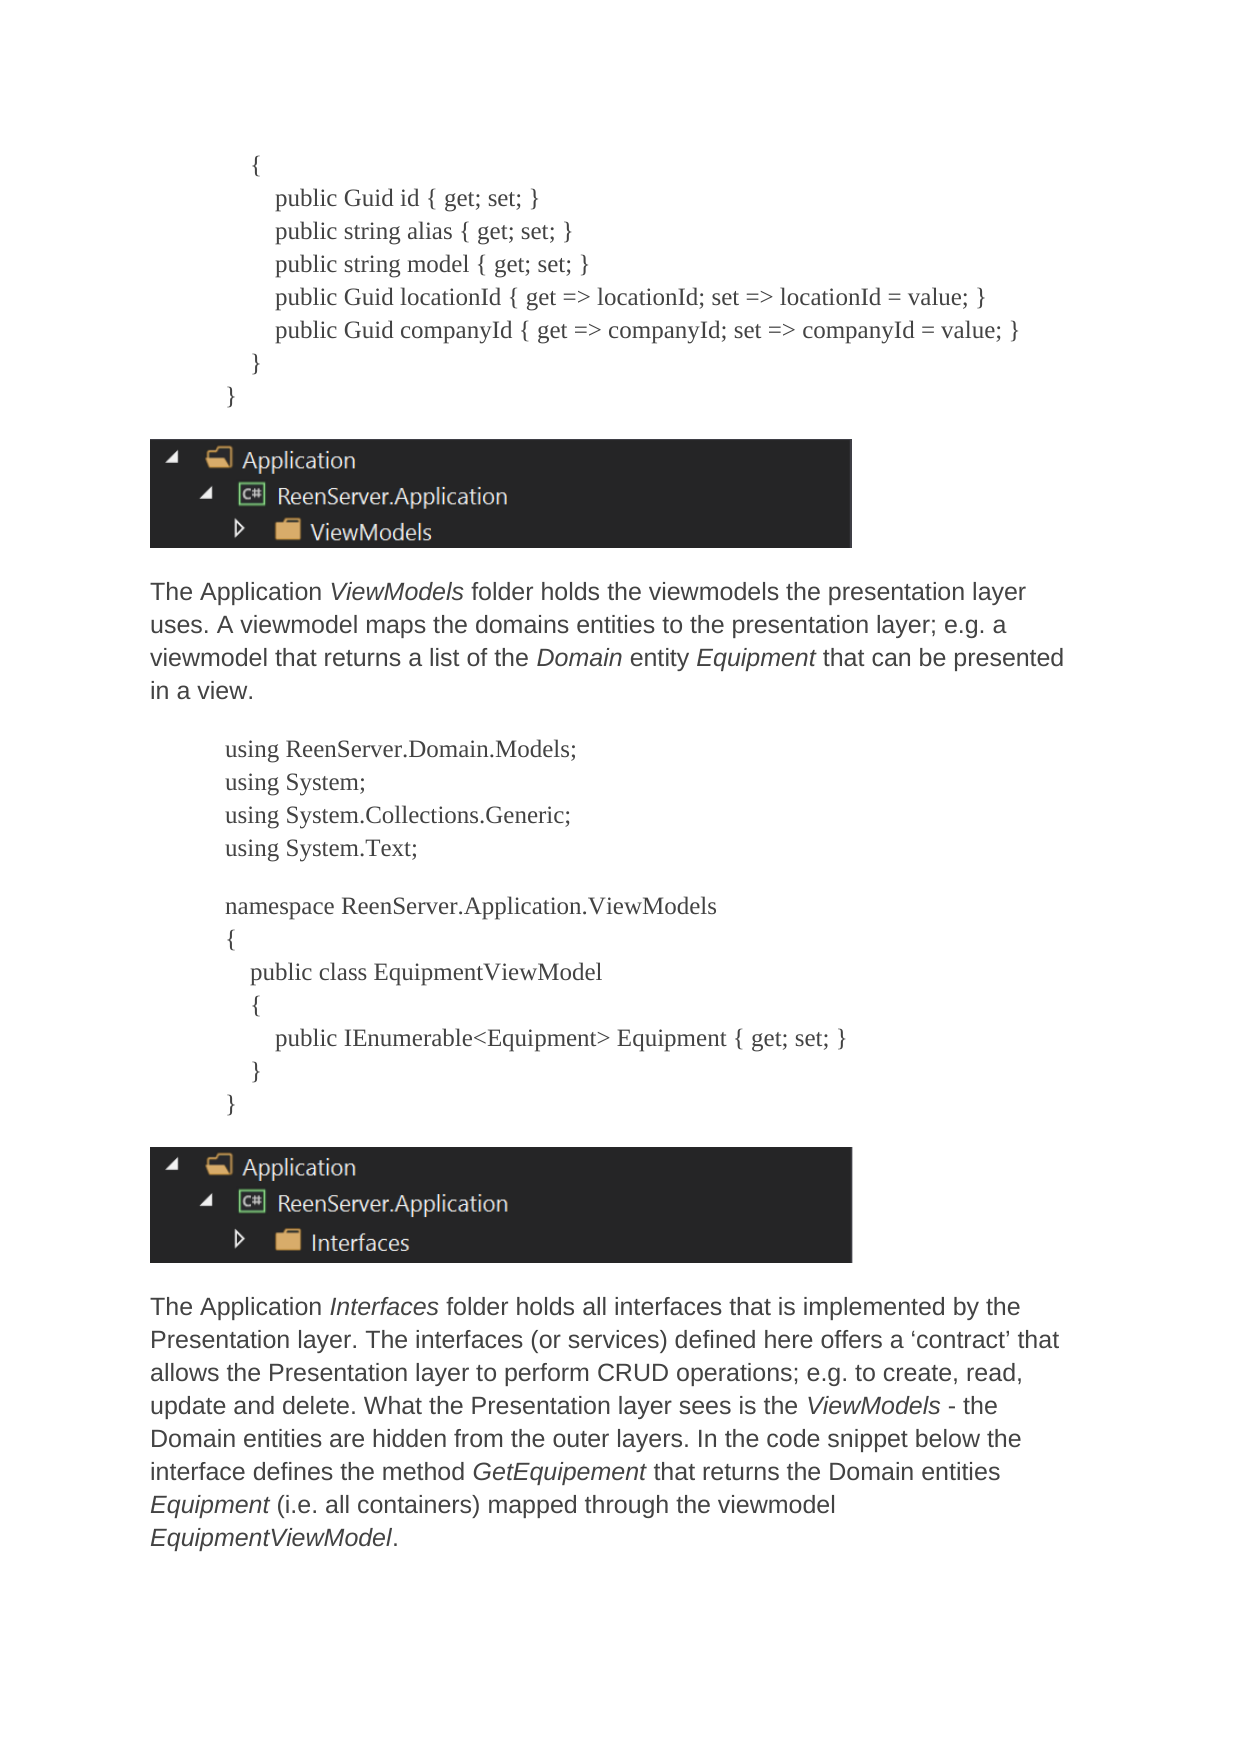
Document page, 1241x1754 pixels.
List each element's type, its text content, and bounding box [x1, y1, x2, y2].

text The Application ViewModels folder holds the viewmodels the presentation layer uses. A viewmodel maps the domains entities to the presentation layer; e.g. a viewmodel that returns a list of the Domain entity Equipment that can be presented in a view. [150, 577, 1090, 704]
picture [150, 439, 852, 548]
text The Application Interfaces folder holds all interfaces that is implemented by the Presentation layer. The interfaces (or services) defined here offers a ‘contract’ that allows the Presentation layer to perform CRUD operations; e.g. to create, read, update and delete. What the Presentation layer sees is the ViewModels - the Domain entities are hidden from the outer layers. In the code snippet below the interface defines the method GetEquipement that returns the Domain entities Equipment (i.e. all containers) mapped through the viewmodel EquipmentViewModel. [150, 1292, 1090, 1552]
text namespace ReenServer.Application.ViewModels { public class EquipmentViewModel { public IEnumerable<Equipment> Equipment { get; set; } } } [225, 891, 1090, 1118]
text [225, 150, 1090, 410]
text using ReenServer.Domain.Models; using System; using System.Collections.Generic; using System.Text; [225, 734, 1090, 862]
picture [150, 1147, 853, 1263]
